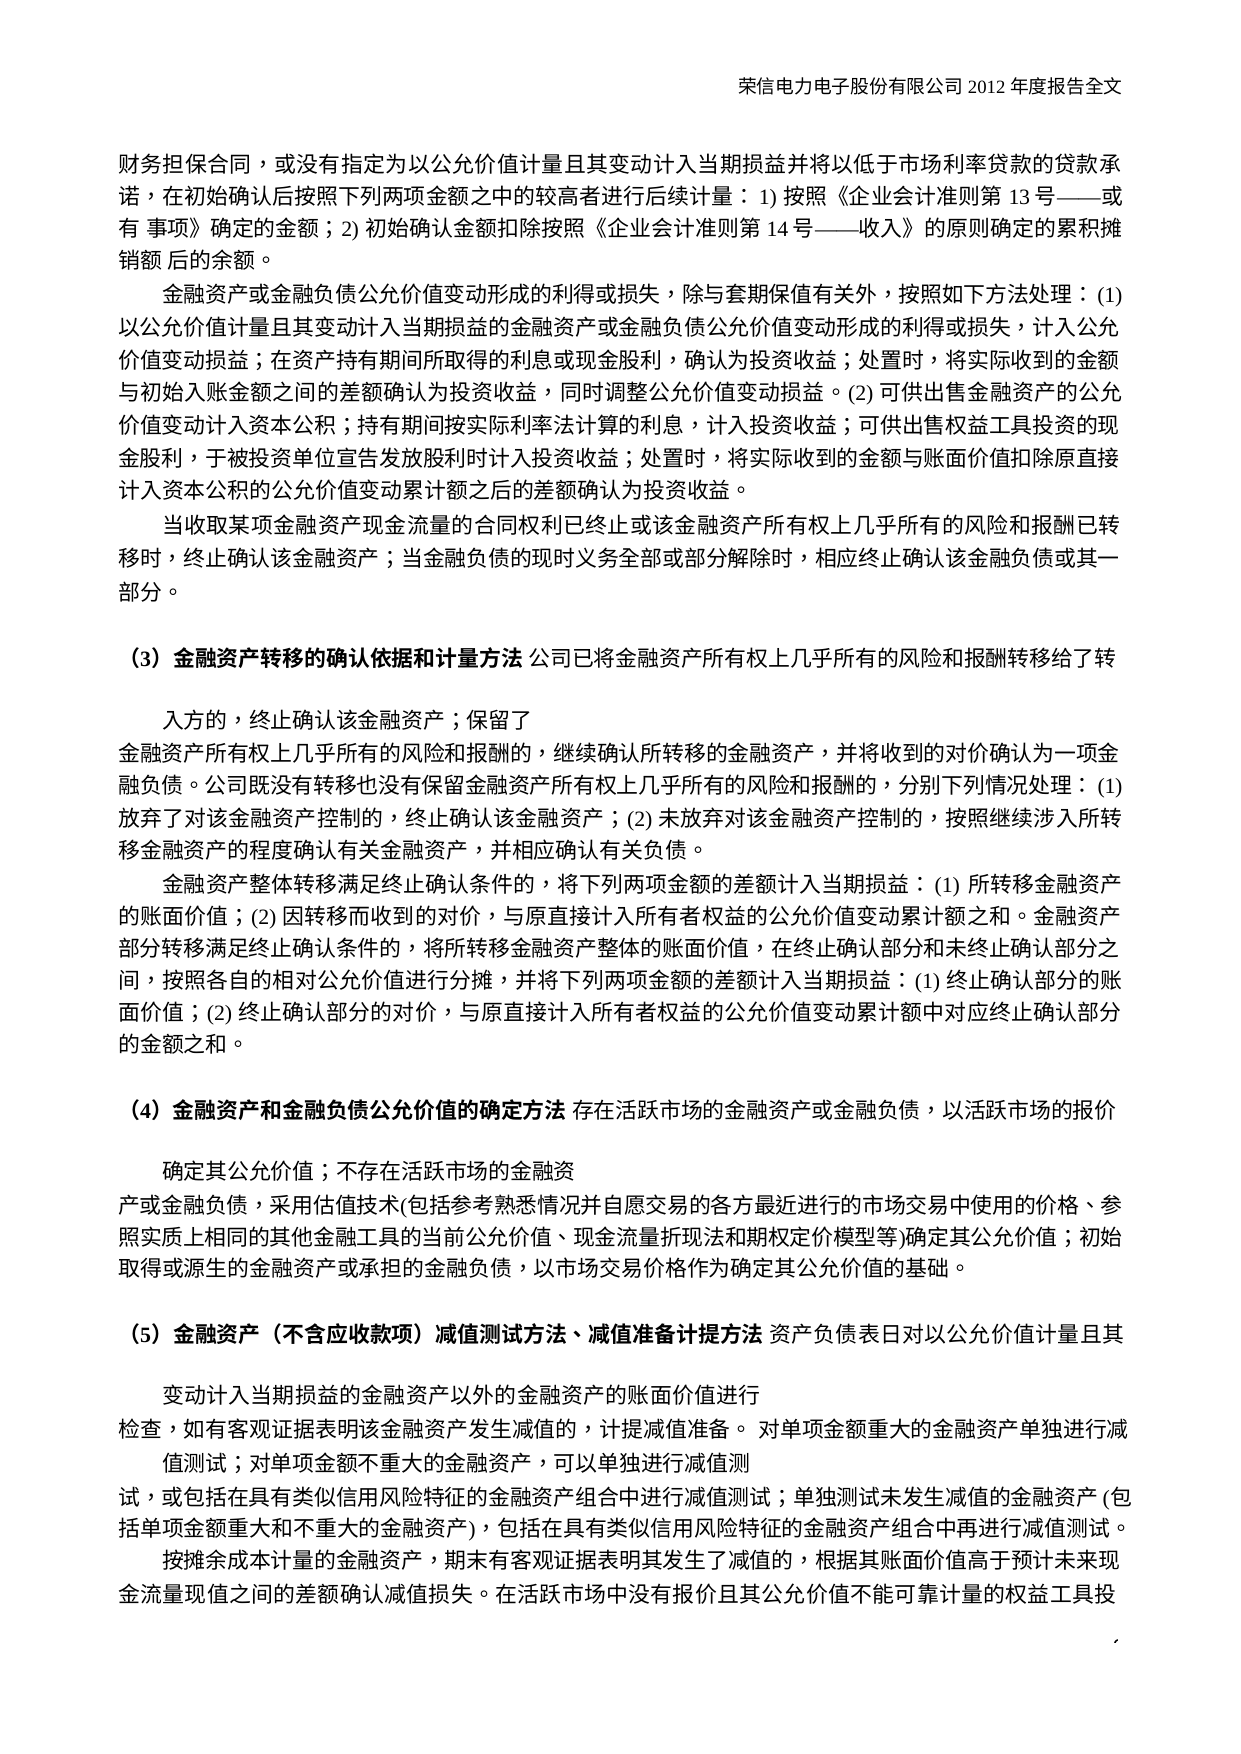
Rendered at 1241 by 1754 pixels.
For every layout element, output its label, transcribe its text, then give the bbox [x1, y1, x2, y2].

text 金融资产或金融负债公允价值变动形成的利得或损失，除与套期保值有关外，按照如下方法处理：(1) 以公允价值计量且其变动计入当期损益的金融资产或金融负债公允价值变动形成的利得或损失，计入公允 价值变动损益；在资产持有期间所取得的利息或现金股利，确认为投资收益；处置时，将实际收到的金额 与初始入账金额之间的差额确认为投资收益，同时调整公允价值变动损益。(2) 可供出售金融资产的公允 价值变动计入资本公积；持有期间按实际利率法计算的利息，计入投资收益；可供出售权益工具投资的现 金股利，于被投资单位宣告发放股利时计入投资收益；处置时，将实际收到的金额与账面价值扣除原直接 计入资本公积的公允价值变动累计额之后的差额确认为投资收益。 [118, 279, 1122, 505]
text 当收取某项金融资产现金流量的合同权利已终止或该金融资产所有权上几乎所有的风险和报酬已转 移时，终止确认该金融资产；当金融负债的现时义务全部或部分解除时，相应终止确认该金融负债或其一 部分。 [118, 510, 1123, 607]
text 产或金融负债，采用估值技术(包括参考熟悉情况并自愿交易的各方最近进行的市场交易中使用的价格、参 照实质上相同的其他金融工具的当前公允价值、现金流量折现法和期权定价模型等)确定其公允价值；初始 取得或源生的金融资产或承担的金融负债，以市场交易价格作为确定其公允价值的基础。 [118, 1190, 1123, 1283]
text （5）金融资产（不含应收款项）减值测试方法、减值准备计提方法 资产负债表日对以公允价值计量且其变动计入当期损益的金融资产以外的金融资产的账面价值进行 [118, 1287, 1133, 1410]
text 试，或包括在具有类似信用风险特征的金融资产组合中进行减值测试；单独测试未发生减值的金融资产(包 括单项金额重大和不重大的金融资产)，包括在具有类似信用风险特征的金融资产组合中再进行减值测试。 [118, 1482, 1132, 1543]
text 财务担保合同，或没有指定为以公允价值计量且其变动计入当期损益并将以低于市场利率贷款的贷款承 诺，在初始确认后按照下列两项金额之中的较高者进行后续计量：1) 按照《企业会计准则第13号——或有 事项》确定的金额；2) 初始确认金额扣除按照《企业会计准则第14号——收入》的原则确定的累积摊销额 后的余额。 [118, 149, 1123, 275]
text 检查，如有客观证据表明该金融资产发生减值的，计提减值准备。 对单项金额重大的金融资产单独进行减值测试；对单项金额不重大的金融资产，可以单独进行减值测 [118, 1414, 1133, 1477]
text 按摊余成本计量的金融资产，期末有客观证据表明其发生了减值的，根据其账面价值高于预计未来现 金流量现值之间的差额确认减值损失。在活跃市场中没有报价且其公允价值不能可靠计量的权益工具投 [118, 1546, 1123, 1609]
text （3）金融资产转移的确认依据和计量方法 公司已将金融资产所有权上几乎所有的风险和报酬转移给了转入方的，终止确认该金融资产；保留了 [118, 612, 1133, 734]
text （4）金融资产和金融负债公允价值的确定方法 存在活跃市场的金融资产或金融负债，以活跃市场的报价确定其公允价值；不存在活跃市场的金融资 [118, 1063, 1133, 1186]
text 金融资产所有权上几乎所有的风险和报酬的，继续确认所转移的金融资产，并将收到的对价确认为一项金 融负债。公司既没有转移也没有保留金融资产所有权上几乎所有的风险和报酬的，分别下列情况处理：(1) 放弃了对该金融资产控制的，终止确认该金融资产；(2) 未放弃对该金融资产控制的，按照继续涉入所转 移金融资产的程度确认有关金融资产，并相应确认有关负债。 [118, 738, 1123, 864]
text 金融资产整体转移满足终止确认条件的，将下列两项金额的差额计入当期损益：(1) 所转移金融资产 的账面价值；(2) 因转移而收到的对价，与原直接计入所有者权益的公允价值变动累计额之和。金融资产 部分转移满足终止确认条件的，将所转移金融资产整体的账面价值，在终止确认部分和未终止确认部分之 间，按照各自的相对公允价值进行分摊，并将下列两项金额的差额计入当期损益：(1) 终止确认部分的账 面价值；(2) 终止确认部分的对价，与原直接计入所有者权益的公允价值变动累计额中对应终止确认部分 的金额之和。 [118, 868, 1123, 1059]
